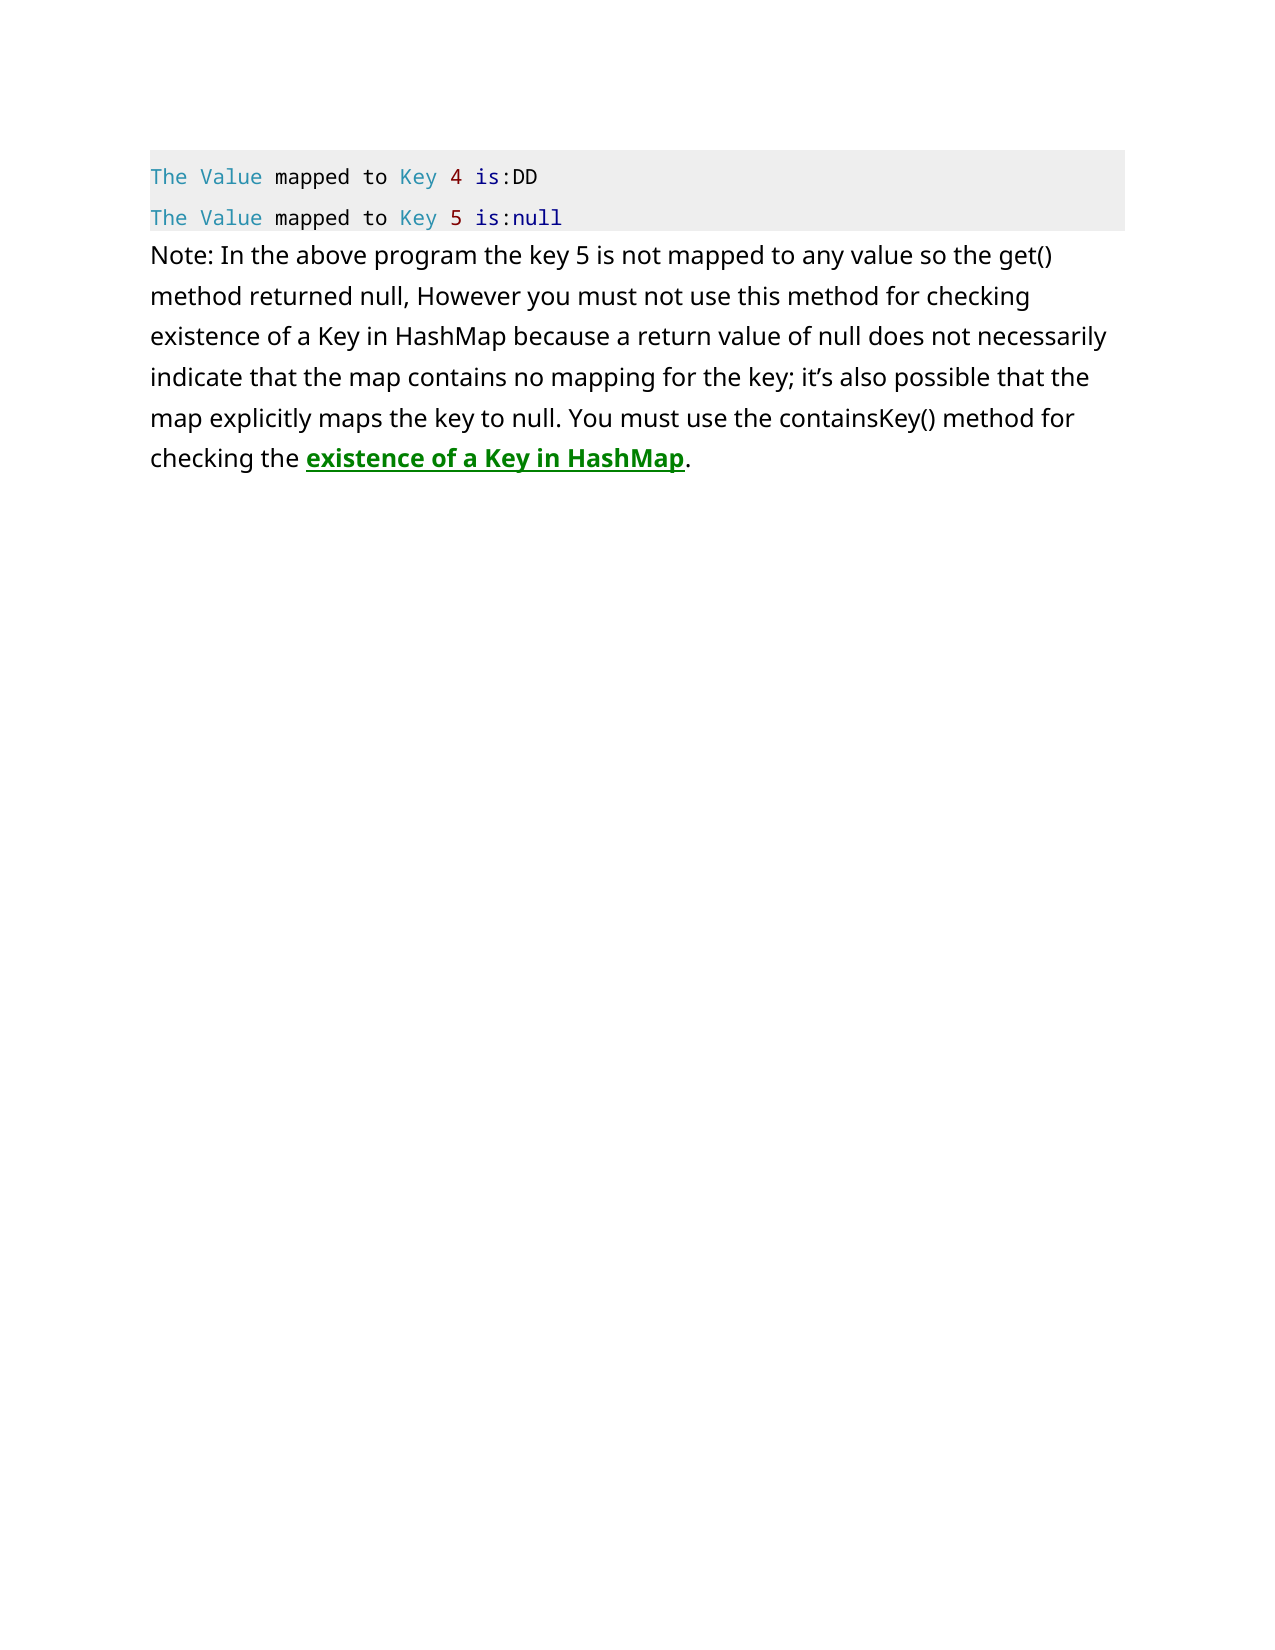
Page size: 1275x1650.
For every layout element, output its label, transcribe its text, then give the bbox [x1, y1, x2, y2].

text The Value mapped to Key 4 is:DD [150, 150, 1125, 191]
text The Value mapped to Key 5 is:null [150, 191, 1125, 231]
text Note: In the above program the key 5 is not mapped to any value so the get() method returned null, However you must not use this method for checking existence of a Key in HashMap because a return value of null does not necessarily indicate that the map contains no mapping for the key; it’s also possible that the map explicitly maps the key to null. You must use the containsKey() method for checking the existence of a Key in HashMap. [150, 231, 1125, 475]
